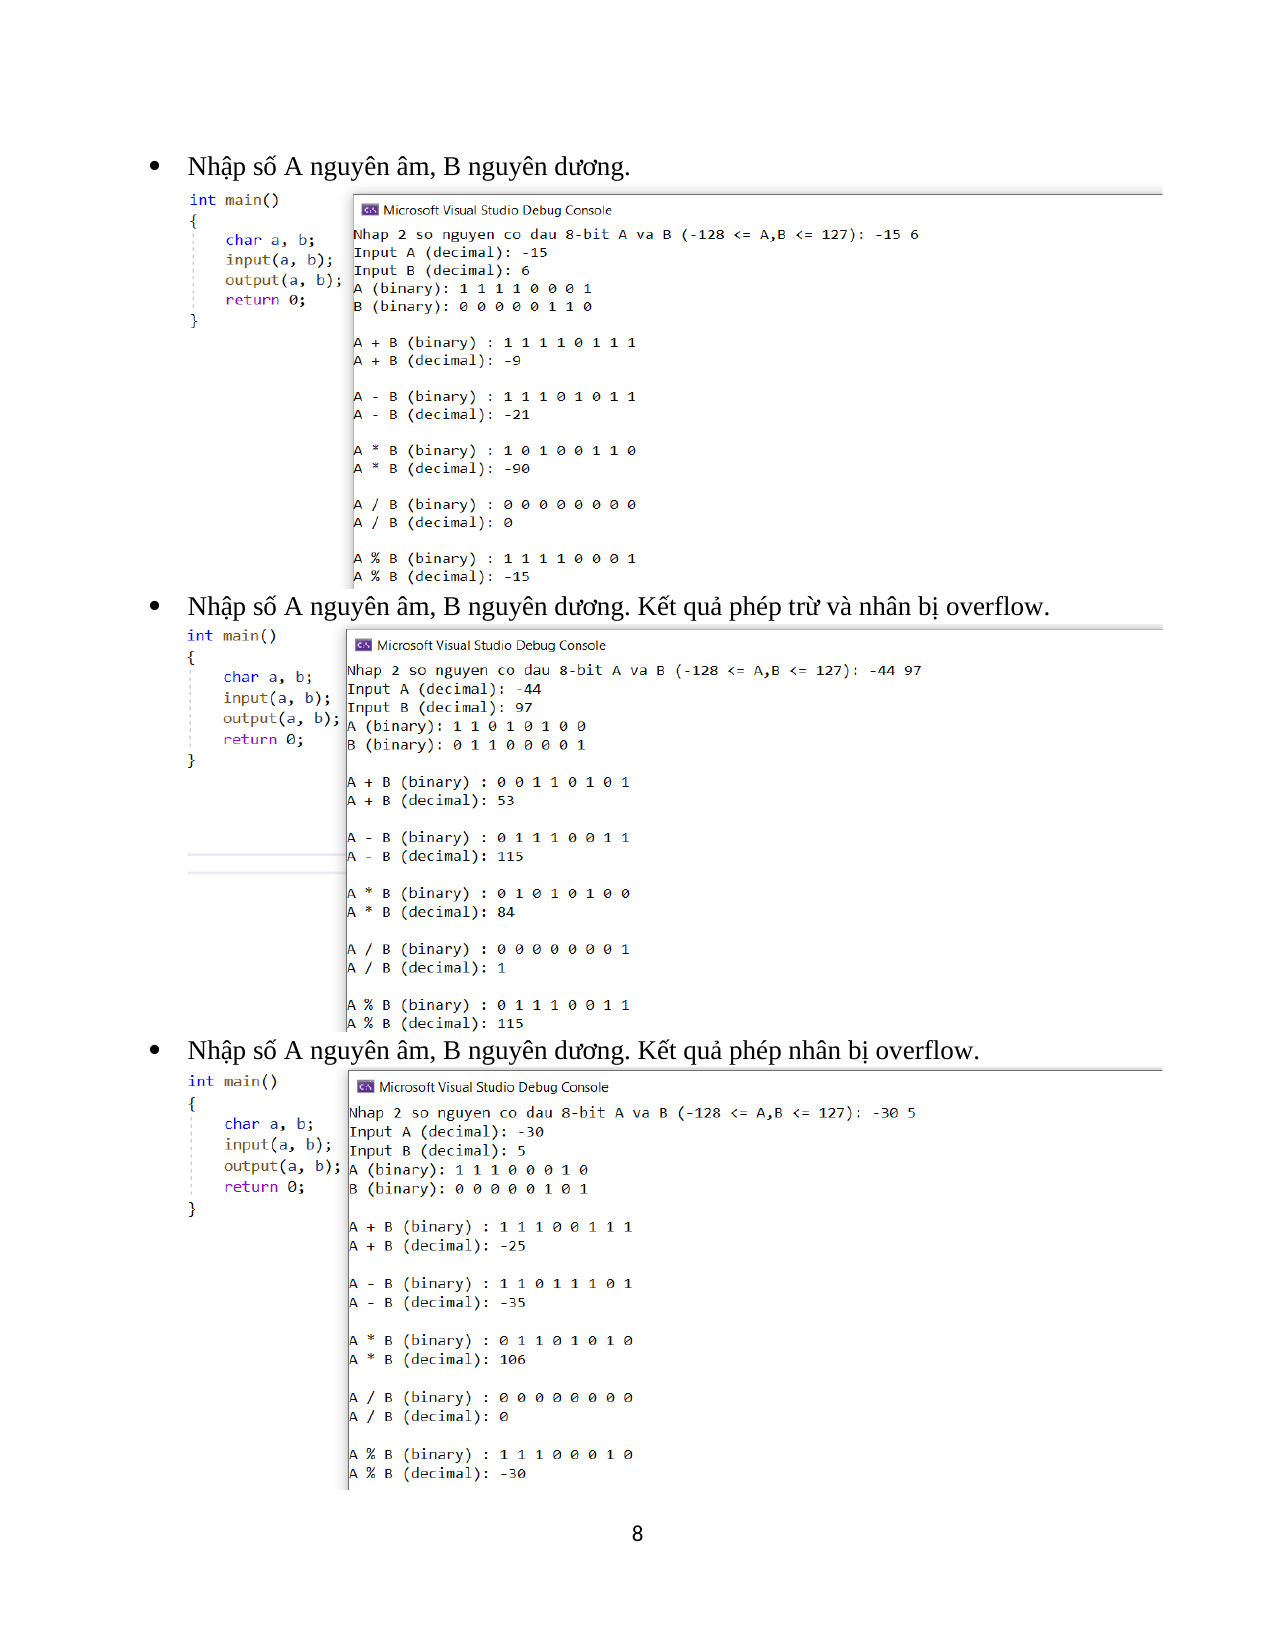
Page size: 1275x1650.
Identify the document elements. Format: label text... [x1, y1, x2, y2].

list Nhập số A nguyên âm, B nguyên dương. Kết quả phép nhân bị overflow. [150, 1034, 1125, 1065]
list Nhập số A nguyên âm, B nguyên dương. [150, 150, 1125, 181]
picture [187, 1067, 1163, 1490]
picture [187, 183, 1163, 589]
picture [187, 624, 1163, 1032]
list Nhập số A nguyên âm, B nguyên dương. Kết quả phép trừ và nhân bị overflow. [150, 590, 1125, 622]
